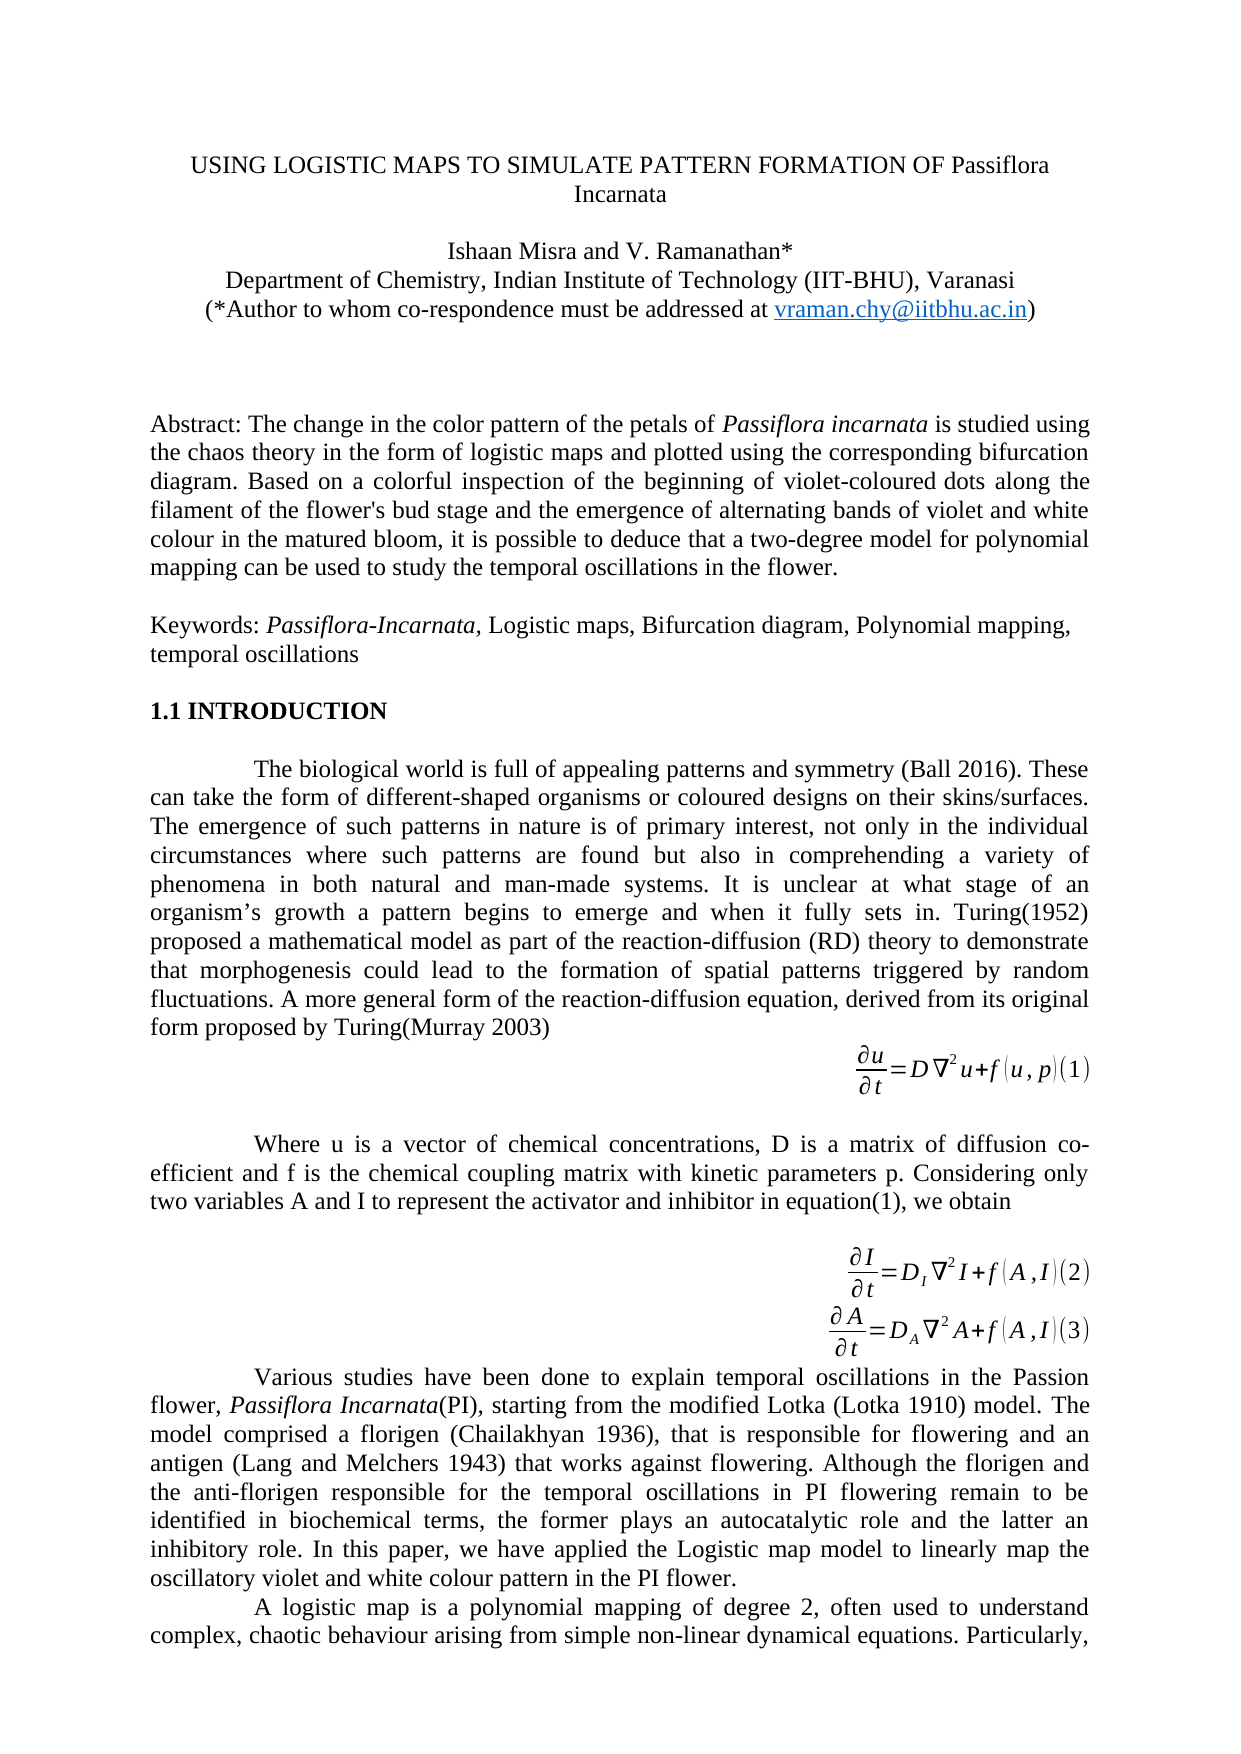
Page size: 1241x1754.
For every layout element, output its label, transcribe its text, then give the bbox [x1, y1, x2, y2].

text Department of Chemistry, Indian Institute of Technology (IIT-BHU), Varanasi [150, 265, 1090, 294]
text Where u is a vector of chemical concentrations, D is a matrix of diffusion co-efficient and f is the chemical coupling matrix with kinetic parameters p. Considering only two variables A and I to represent the activator and inhibitor in equation(1), we obtain [150, 1129, 1090, 1215]
text The biological world is full of appealing patterns and symmetry (Ball 2016). These can take the form of different-shaped organisms or coloured designs on their skins/surfaces. The emergence of such patterns in nature is of primary interest, not only in the individual circumstances where such patterns are found but also in comprehending a variety of phenomena in both natural and man-made systems. It is unclear at what stage of an organism’s growth a pattern begins to emerge and when it fully sets in. Turing(1952) proposed a mathematical model as part of the reaction-diffusion (RD) theory to demonstrate that morphogenesis could lead to the formation of spatial patterns triggered by random fluctuations. A more general form of the reaction-diffusion equation, derived from its original form proposed by Turing(Murray 2003) [150, 754, 1090, 1041]
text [150, 1592, 1090, 1649]
text (*Author to whom co-respondence must be addressed at vraman.chy@iitbhu.ac.in) [150, 294, 1090, 322]
text Ishaan Misra and V. Ramanathan* [150, 236, 1090, 265]
text Various studies have been done to explain temporal oscillations in the Passion flower, Passiflora Incarnata(PI), starting from the modified Lotka (Lotka 1910) model. The model comprised a florigen (Chailakhyan 1936), that is responsible for flowering and an antigen (Lang and Melchers 1943) that works against flowering. Although the florigen and the anti-florigen responsible for the temporal oscillations in PI flowering remain to be identified in biochemical terms, the former plays an autocatalytic role and the latter an inhibitory role. In this paper, we have applied the Logistic map model to linearly map the oscillatory violet and white colour pattern in the PI flower. [150, 1362, 1090, 1592]
list INTRODUCTION [150, 696, 1090, 725]
text Keywords: Passiflora-Incarnata, Logistic maps, Bifurcation diagram, Polynomial mapping, temporal oscillations [150, 610, 1090, 667]
text Abstract: The change in the color pattern of the petals of Passiflora incarnata is studied using the chaos theory in the form of logistic maps and plotted using the corresponding bifurcation diagram. Based on a colorful inspection of the beginning of violet-coloured dots along the filament of the flower's bud stage and the emergence of alternating bands of violet and white colour in the matured bloom, it is possible to deduce that a two-degree model for polynomial mapping can be used to study the temporal oscillations in the flower. [150, 409, 1090, 581]
text USING LOGISTIC MAPS TO SIMULATE PATTERN FORMATION OF Passiflora Incarnata [150, 150, 1090, 207]
